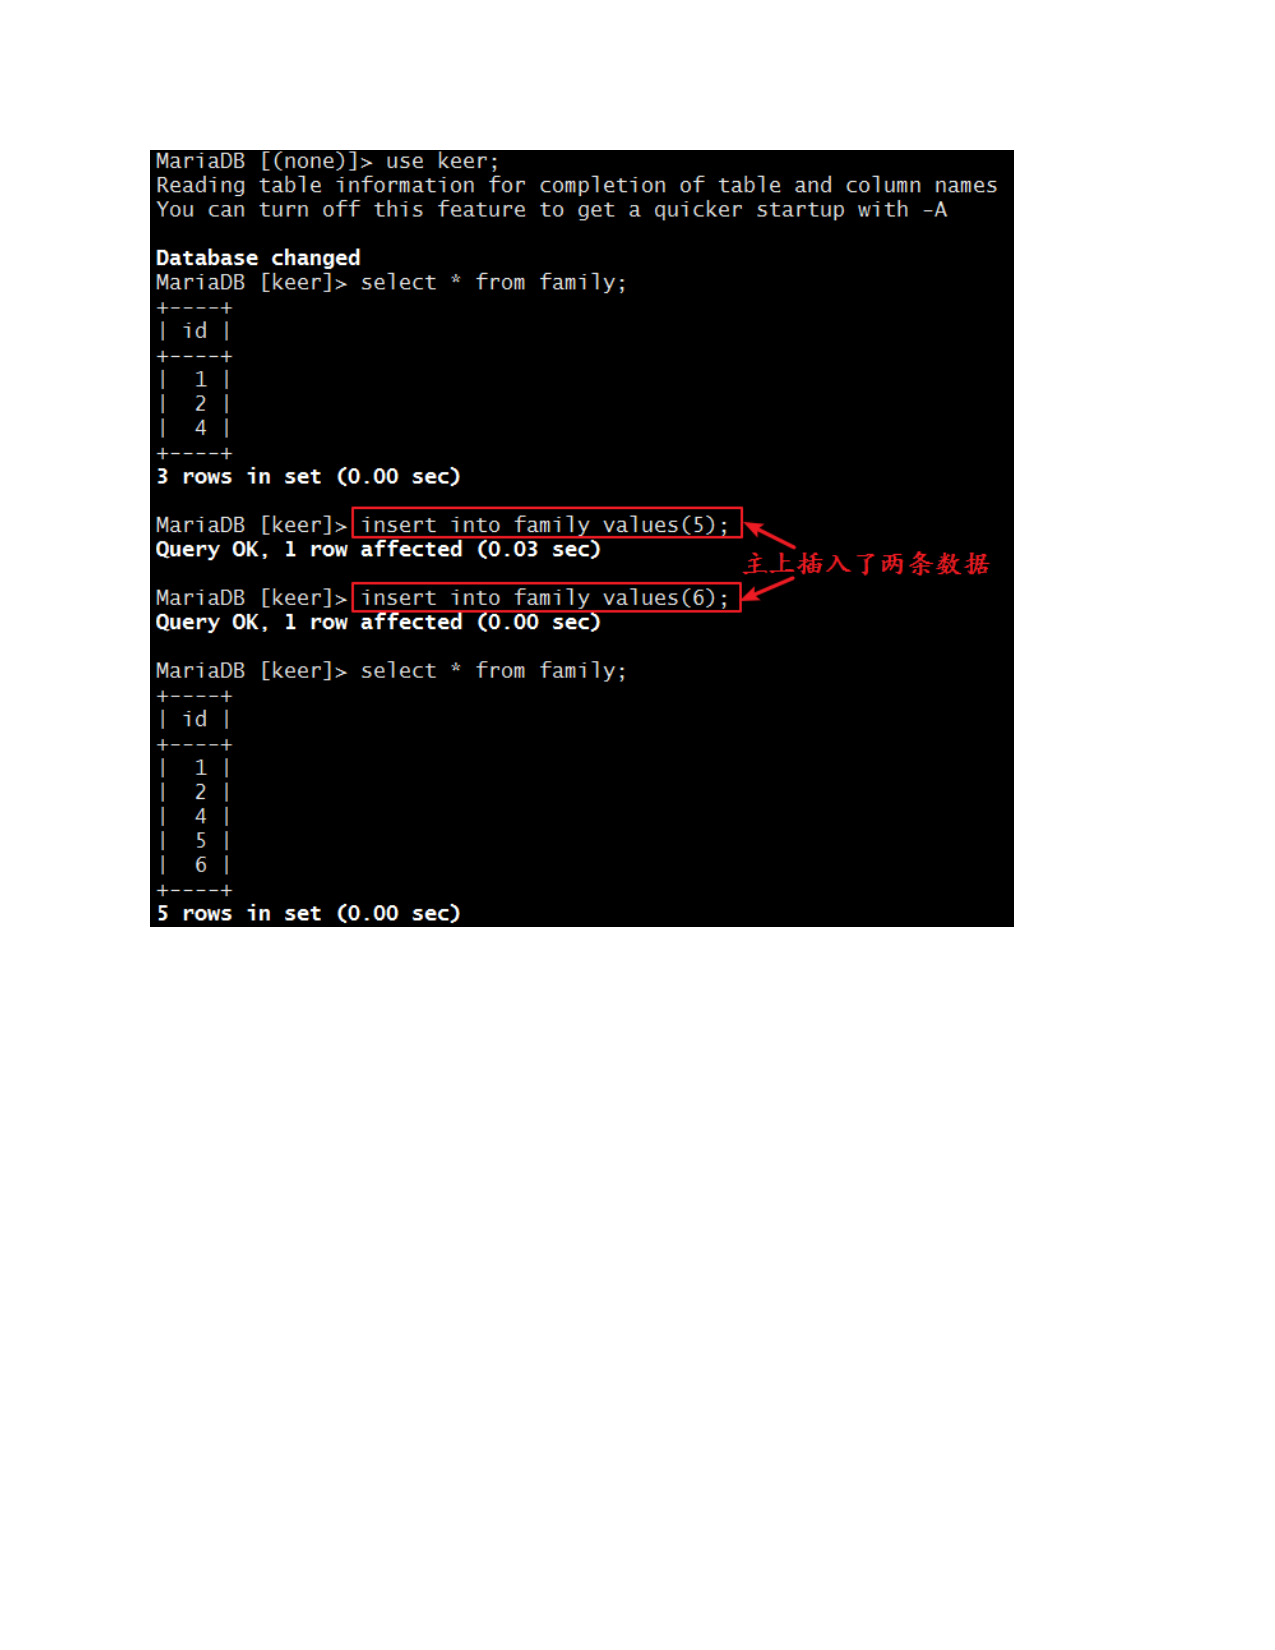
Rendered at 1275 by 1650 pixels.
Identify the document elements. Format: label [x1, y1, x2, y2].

picture [150, 150, 1014, 927]
